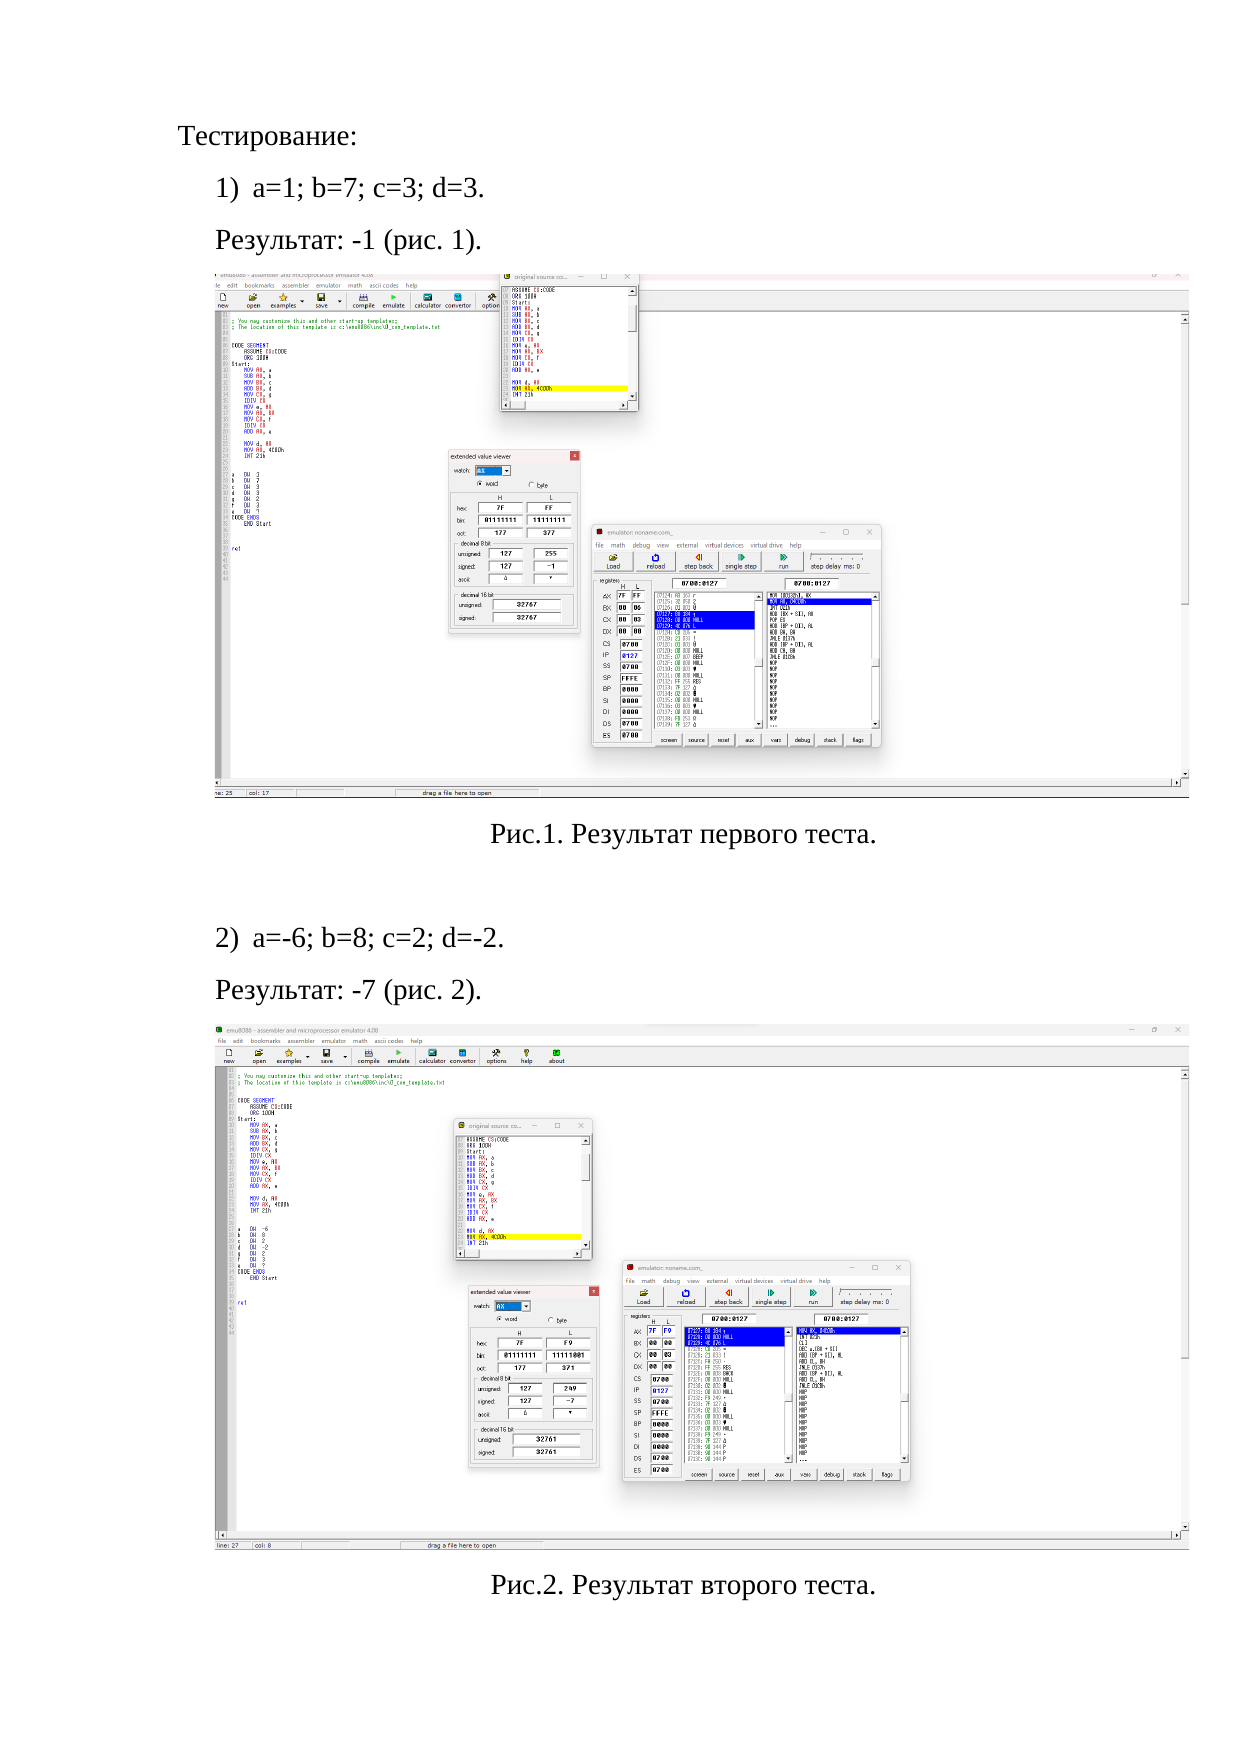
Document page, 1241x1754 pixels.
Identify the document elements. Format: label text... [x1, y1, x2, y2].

picture [214, 274, 1190, 798]
text Результат: -7 (рис. 2). [215, 972, 1152, 1006]
list a=-6; b=8; c=2; d=-2. [215, 920, 1152, 954]
text Тестирование: [177, 118, 1152, 152]
text Рис.1. Результат первого теста. [215, 816, 1152, 849]
text Рис.2. Результат второго теста. [215, 1567, 1152, 1601]
picture [214, 1024, 1190, 1550]
list a=1; b=7; c=3; d=3. [215, 170, 1152, 204]
text Результат: -1 (рис. 1). [215, 222, 1152, 256]
